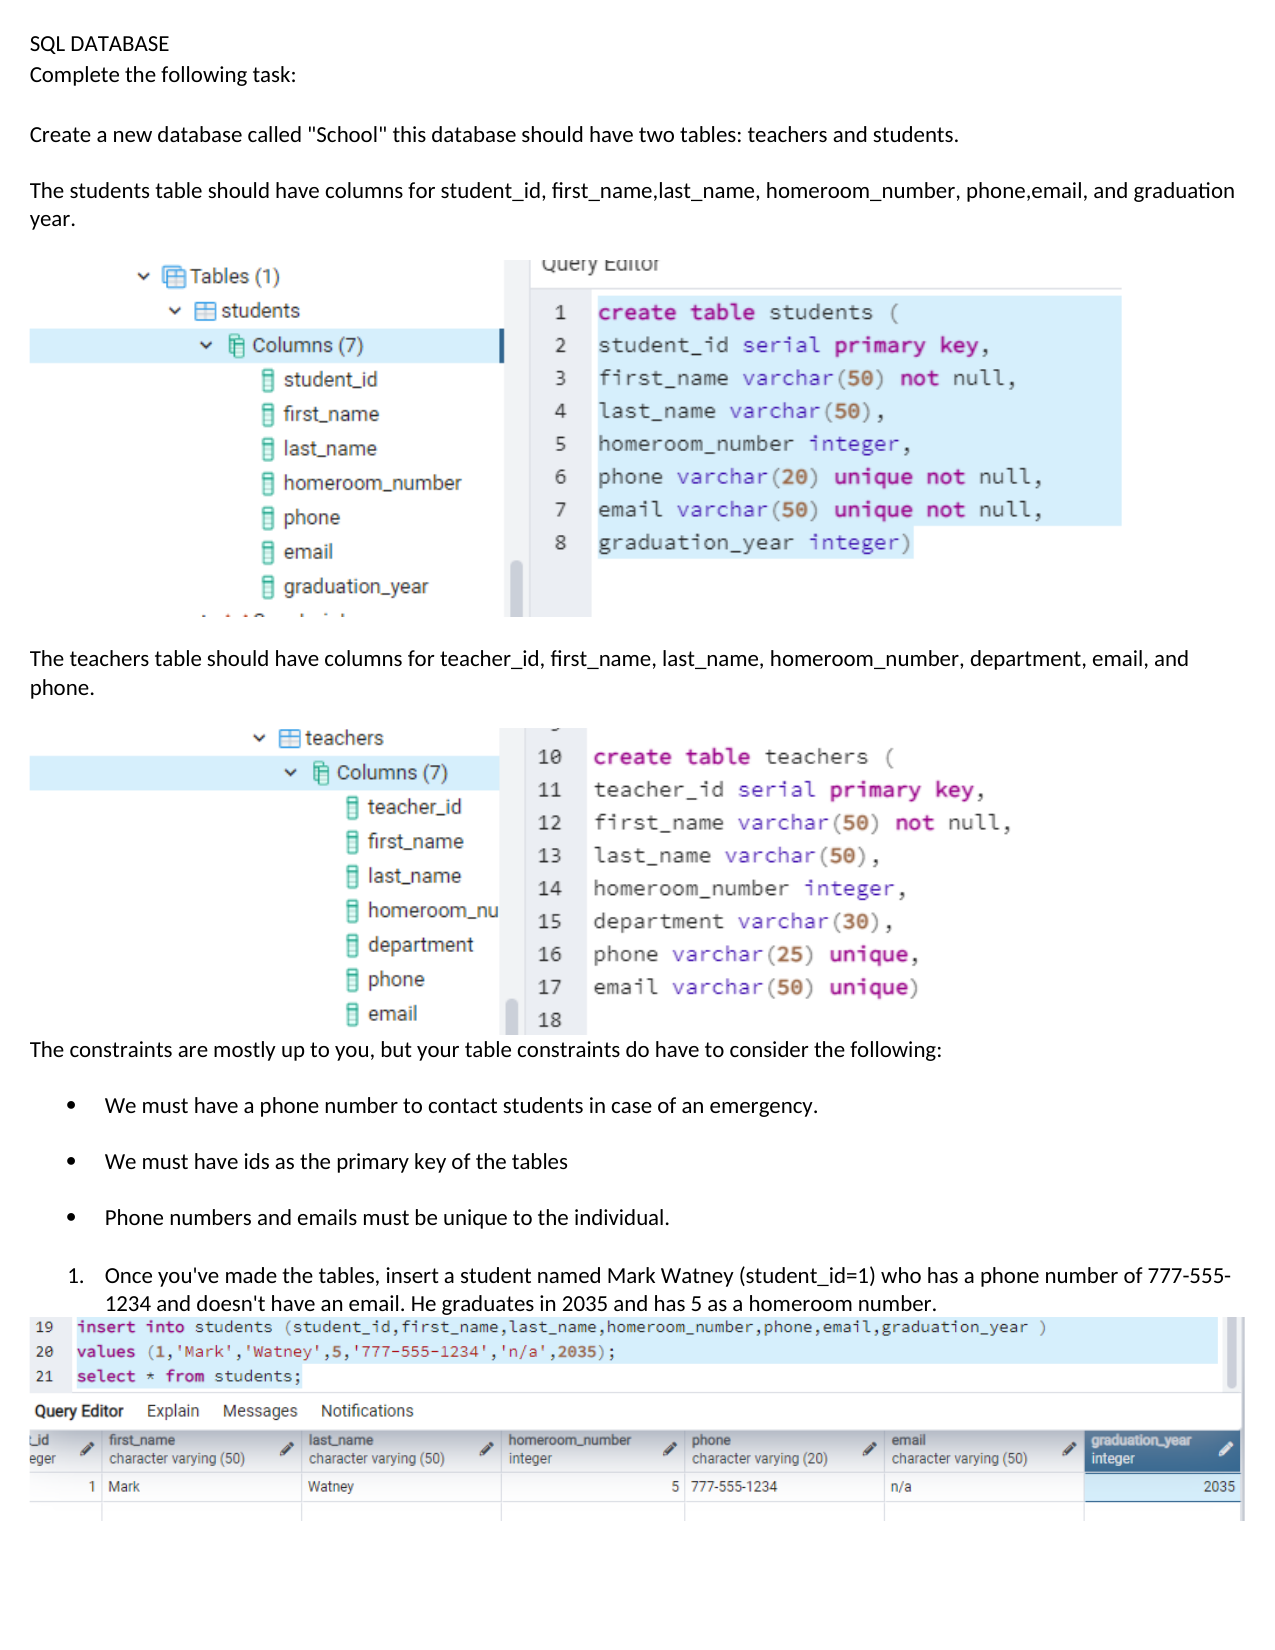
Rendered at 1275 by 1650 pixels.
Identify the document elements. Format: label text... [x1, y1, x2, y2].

text The teachers table should have columns for teacher_id, first_name, last_name, homeroom_number, department, email, and phone. [29, 644, 1245, 701]
picture [29, 1317, 1246, 1521]
text The constraints are mostly up to you, but your table constraints do have to consider the following: [29, 1035, 1245, 1063]
text Complete the following task: [29, 60, 1245, 88]
text SQL DATABASE [29, 29, 1245, 58]
picture [29, 728, 1025, 1035]
list Once you've made the tables, insert a student named Mark Watney (student_id=1) who has a phone number of 777-555-1234 and doesn't have an email. He graduates in 2035 and has 5 as a homeroom number. [67, 1261, 1245, 1317]
text Create a new database called "School" this database should have two tables: teachers and students. [29, 120, 1245, 148]
list We must have ids as the primary key of the tables [67, 1147, 1245, 1175]
picture [29, 260, 1122, 617]
list Phone numbers and emails must be unique to the individual. [67, 1203, 1245, 1231]
list We must have a phone number to contact students in case of an emergency. [67, 1091, 1245, 1119]
text The students table should have columns for student_id, first_name,last_name, homeroom_number, phone,email, and graduation year. [29, 176, 1245, 232]
